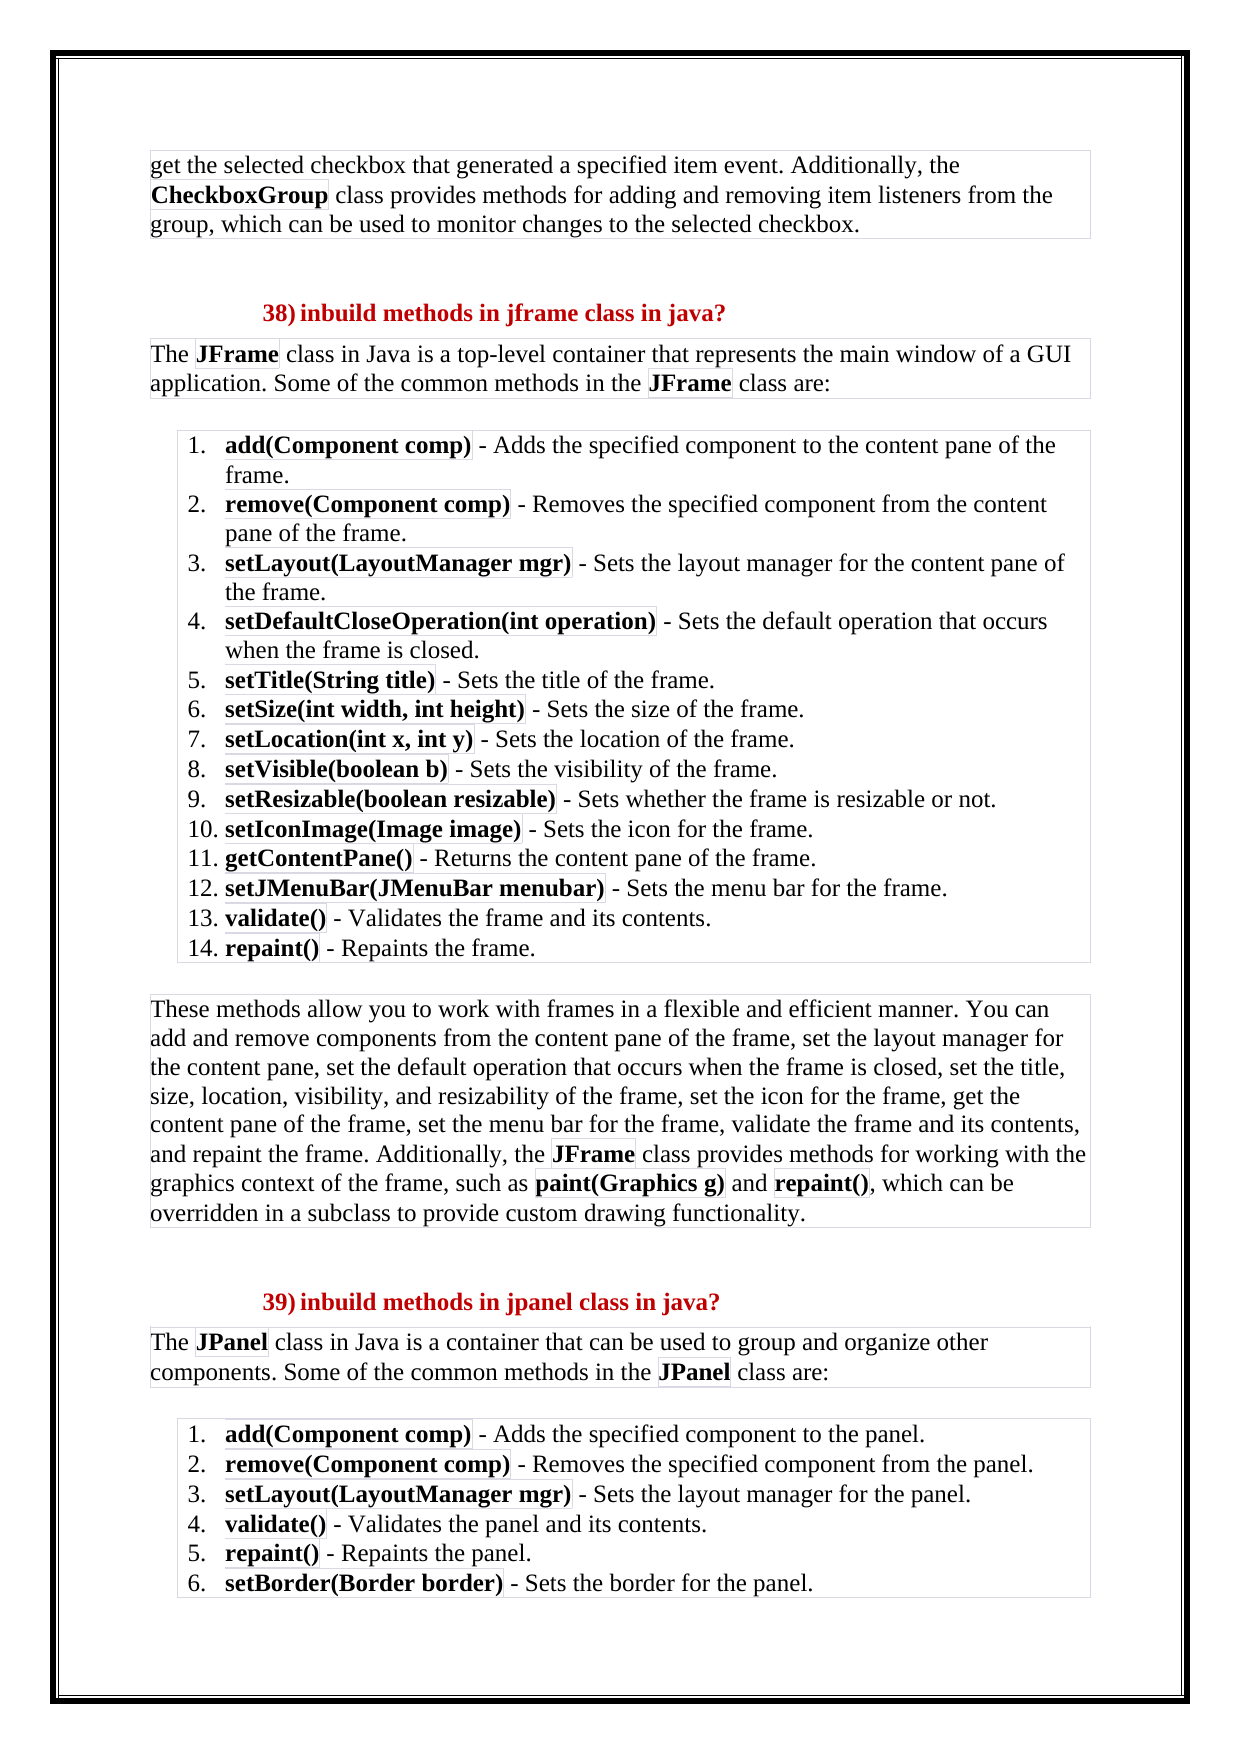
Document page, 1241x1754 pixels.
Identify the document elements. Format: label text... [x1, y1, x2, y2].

list setIconImage(Image image) - Sets the icon for the frame. [178, 813, 522, 842]
list setLocation(int x, int y) - Sets the location of the frame. [475, 723, 1090, 753]
list remove(Component comp) - Removes the specified component from the panel. [511, 1448, 1090, 1478]
list setVisible(boolean b) - Sets the visibility of the frame. [178, 753, 448, 783]
list add(Component comp) - Adds the specified component to the panel. [178, 1419, 472, 1448]
text The JPanel class in Java is a container that can be used to group and organize other components. Some of the common methods in the JPanel class are: [151, 1328, 1090, 1387]
list getContentPane() - Returns the content pane of the frame. [178, 842, 413, 872]
list setDefaultCloseOperation(int operation) - Sets the default operation that occurs when the frame is closed. [178, 605, 1090, 664]
list setSize(int width, int height) - Sets the size of the frame. [436, 693, 1090, 723]
list setVisible(boolean b) - Sets the visibility of the frame. [449, 753, 1090, 783]
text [151, 151, 1090, 238]
list setSize(int width, int height) - Sets the size of the frame. [178, 693, 525, 723]
text The JFrame class in Java is a top-level container that represents the main window of a GUI application. Some of the common methods in the JFrame class are: [151, 339, 1090, 398]
list setIconImage(Image image) - Sets the icon for the frame. [523, 813, 1090, 842]
list setTitle(String title) - Sets the title of the frame. [178, 664, 435, 693]
list repaint() - Repaints the panel. [320, 1537, 1090, 1567]
list setLayout(LayoutManager mgr) - Sets the layout manager for the panel. [178, 1478, 572, 1508]
list remove(Component comp) - Removes the specified component from the content pane of the frame. [178, 488, 1090, 547]
list inbuild methods in jpanel class in java? [262, 1287, 1090, 1316]
list setTitle(String title) - Sets the title of the frame. [436, 664, 1090, 693]
list add(Component comp) - Adds the specified component to the content pane of the frame. [178, 431, 1090, 488]
list remove(Component comp) - Removes the specified component from the panel. [178, 1448, 510, 1478]
list setBorder(Border border) - Sets the border for the panel. [178, 1567, 503, 1597]
list validate() - Validates the panel and its contents. [327, 1508, 1090, 1537]
list setJMenuBar(JMenuBar menubar) - Sets the menu bar for the frame. [606, 872, 1090, 902]
list getContentPane() - Returns the content pane of the frame. [414, 842, 1090, 872]
list setResizable(boolean resizable) - Sets whether the frame is resizable or not. [557, 783, 1090, 813]
list repaint() - Repaints the frame. [320, 932, 1090, 962]
list repaint() - Repaints the frame. [178, 932, 319, 962]
list setLayout(LayoutManager mgr) - Sets the layout manager for the panel. [573, 1478, 1090, 1508]
list validate() - Validates the frame and its contents. [178, 902, 326, 932]
list setJMenuBar(JMenuBar menubar) - Sets the menu bar for the frame. [178, 872, 605, 902]
list repaint() - Repaints the panel. [178, 1537, 326, 1567]
list setBorder(Border border) - Sets the border for the panel. [504, 1567, 1090, 1597]
list validate() - Validates the frame and its contents. [327, 902, 1090, 932]
list setLocation(int x, int y) - Sets the location of the frame. [178, 723, 474, 753]
text These methods allow you to work with frames in a flexible and efficient manner. You can add and remove components from the content pane of the frame, set the layout manager for the content pane, set the default operation that occurs when the frame is closed, set the title, size, location, visibility, and resizability of the frame, set the icon for the frame, get the content pane of the frame, set the menu bar for the frame, validate the frame and its contents, and repaint the frame. Additionally, the JFrame class provides methods for working with the graphics context of the frame, such as paint(Graphics g) and repaint(), which can be overridden in a subclass to provide custom drawing functionality. [151, 995, 1090, 1227]
list inbuild methods in jframe class in java? [262, 298, 1090, 327]
list setLayout(LayoutManager mgr) - Sets the layout manager for the content pane of the frame. [178, 547, 1090, 605]
list add(Component comp) - Adds the specified component to the panel. [473, 1419, 1090, 1448]
list setResizable(boolean resizable) - Sets whether the frame is resizable or not. [178, 783, 556, 813]
list validate() - Validates the panel and its contents. [178, 1508, 326, 1537]
